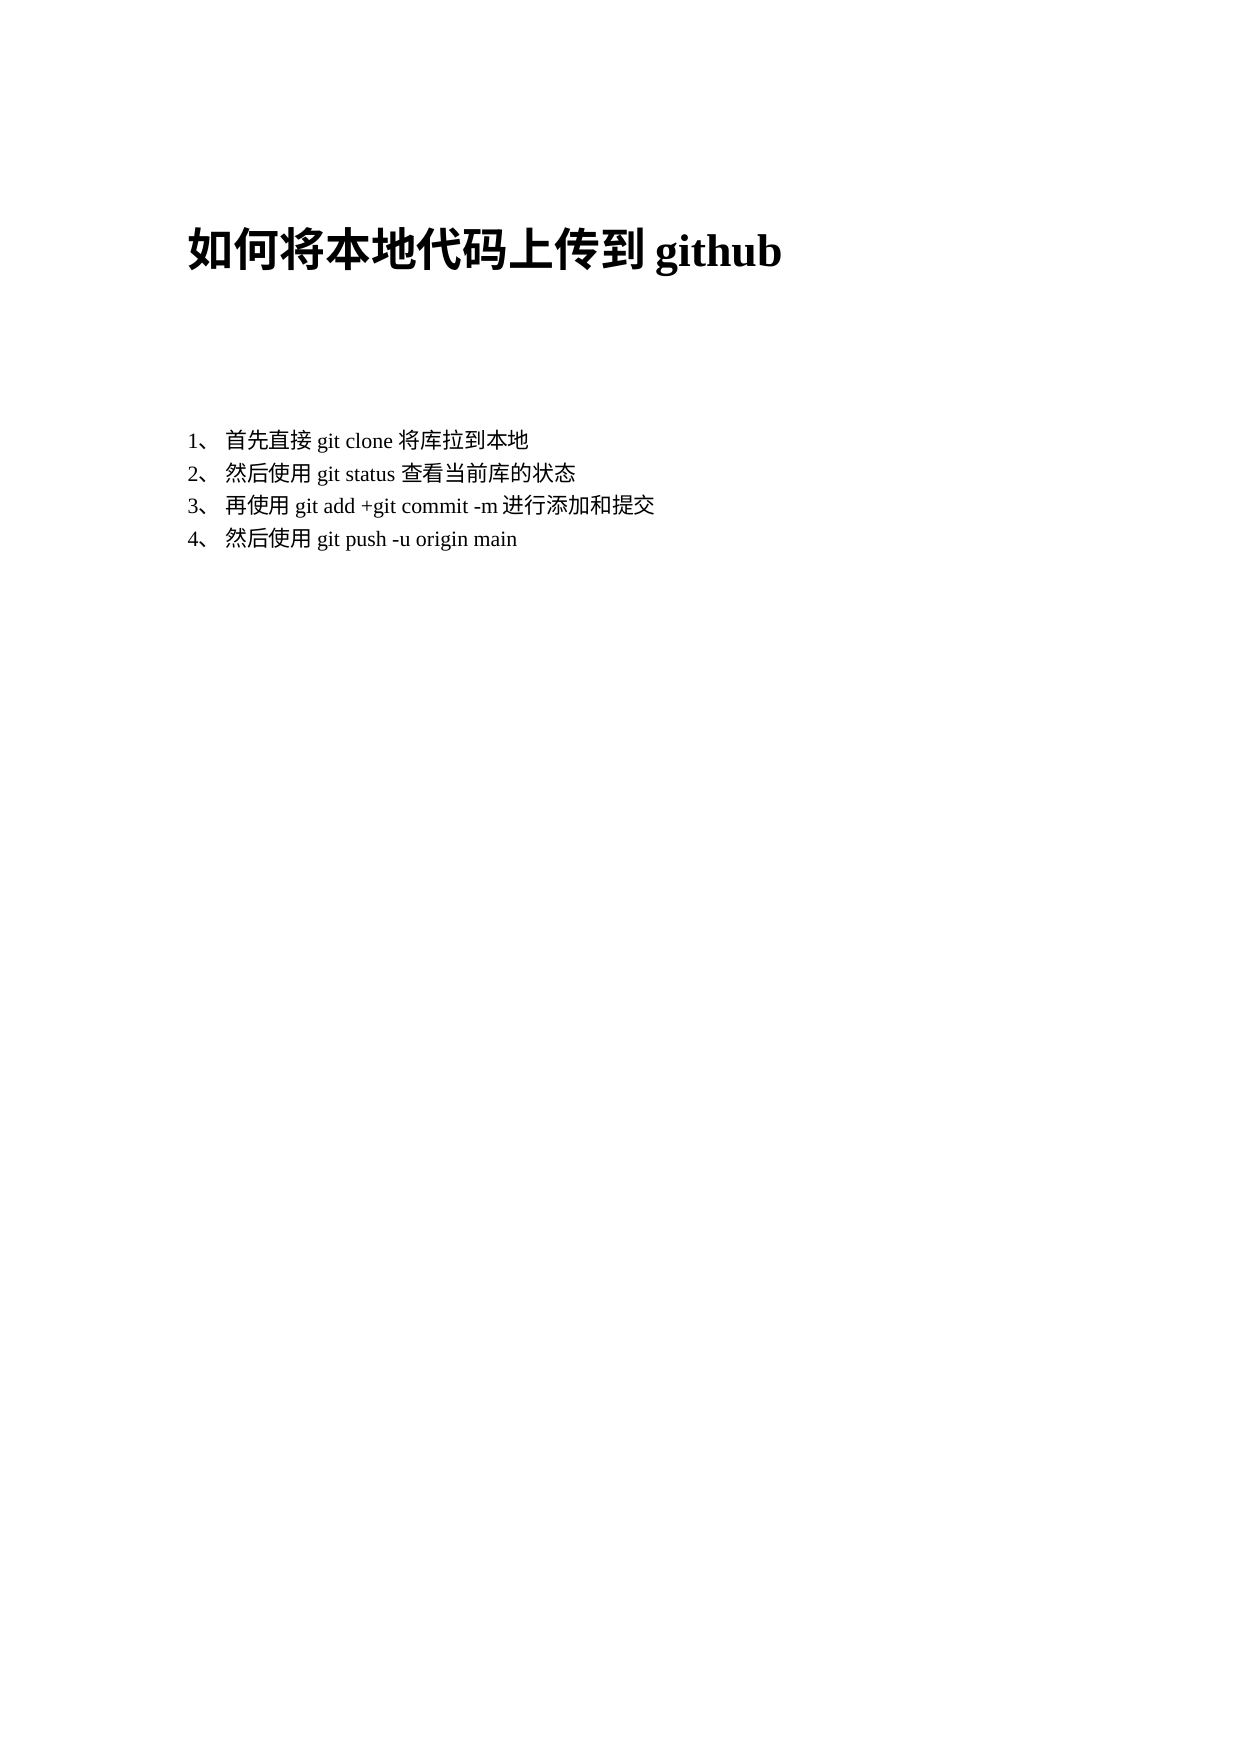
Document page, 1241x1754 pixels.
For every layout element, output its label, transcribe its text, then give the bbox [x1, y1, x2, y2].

list 然后使用git status 查看当前库的状态 [187, 455, 1053, 488]
list 再使用git add +git commit -m进行添加和提交 [187, 488, 1053, 520]
list 首先直接git clone 将库拉到本地 [187, 423, 1053, 455]
subtitle 如何将本地代码上传到github [187, 197, 1053, 295]
list 然后使用git push -u origin main [187, 520, 1053, 553]
